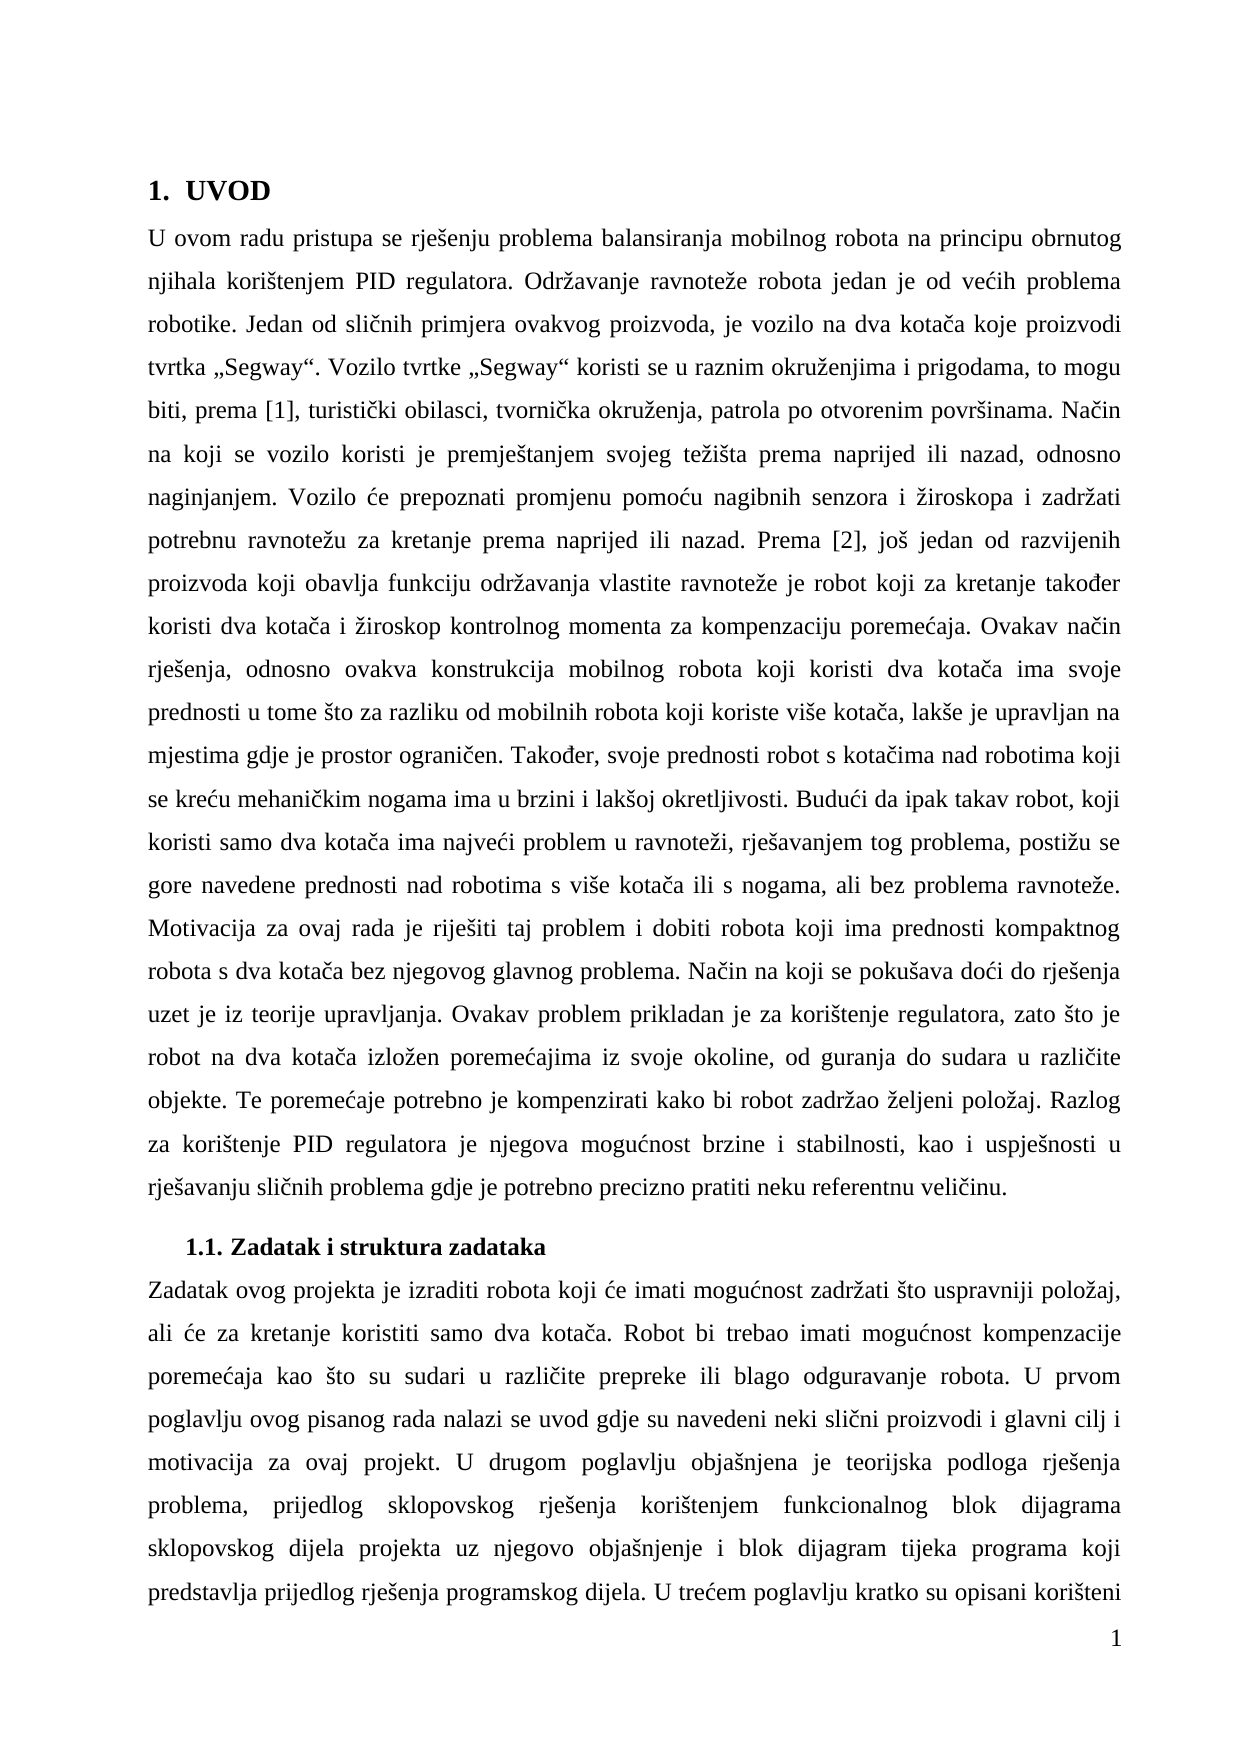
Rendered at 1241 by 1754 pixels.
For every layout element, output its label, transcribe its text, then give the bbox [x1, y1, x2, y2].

subtitle Zadatak i struktura zadataka [185, 1232, 1122, 1260]
subtitle UVOD [148, 173, 1122, 206]
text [148, 1275, 1122, 1605]
text U ovom radu pristupa se rješenju problema balansiranja mobilnog robota na principu obrnutog njihala korištenjem PID regulatora. Održavanje ravnoteže robota jedan je od većih problema robotike. Jedan od sličnih primjera ovakvog proizvoda, je vozilo na dva kotača koje proizvodi tvrtka „Segway“. Vozilo tvrtke „Segway“ koristi se u raznim okruženjima i prigodama, to mogu biti, prema [1], turistički obilasci, tvornička okruženja, patrola po otvorenim površinama. Način na koji se vozilo koristi je premještanjem svojeg težišta prema naprijed ili nazad, odnosno naginjanjem. Vozilo će prepoznati promjenu pomoću nagibnih senzora i žiroskopa i zadržati potrebnu ravnotežu za kretanje prema naprijed ili nazad. Prema [2], još jedan od razvijenih proizvoda koji obavlja funkciju održavanja vlastite ravnoteže je robot koji za kretanje također koristi dva kotača i žiroskop kontrolnog momenta za kompenzaciju poremećaja. Ovakav način rješenja, odnosno ovakva konstrukcija mobilnog robota koji koristi dva kotača ima svoje prednosti u tome što za razliku od mobilnih robota koji koriste više kotača, lakše je upravljan na mjestima gdje je prostor ograničen. Također, svoje prednosti robot s kotačima nad robotima koji se kreću mehaničkim nogama ima u brzini i lakšoj okretljivosti. Budući da ipak takav robot, koji koristi samo dva kotača ima najveći problem u ravnoteži, rješavanjem tog problema, postižu se gore navedene prednosti nad robotima s više kotača ili s nogama, ali bez problema ravnoteže. Motivacija za ovaj rada je riješiti taj problem i dobiti robota koji ima prednosti kompaktnog robota s dva kotača bez njegovog glavnog problema. Način na koji se pokušava doći do rješenja uzet je iz teorije upravljanja. Ovakav problem prikladan je za korištenje regulatora, zato što je robot na dva kotača izložen poremećajima iz svoje okoline, od guranja do sudara u različite objekte. Te poremećaje potrebno je kompenzirati kako bi robot zadržao željeni položaj. Razlog za korištenje PID regulatora je njegova mogućnost brzine i stabilnosti, kao i uspješnosti u rješavanju sličnih problema gdje je potrebno precizno pratiti neku referentnu veličinu. [148, 223, 1122, 1201]
